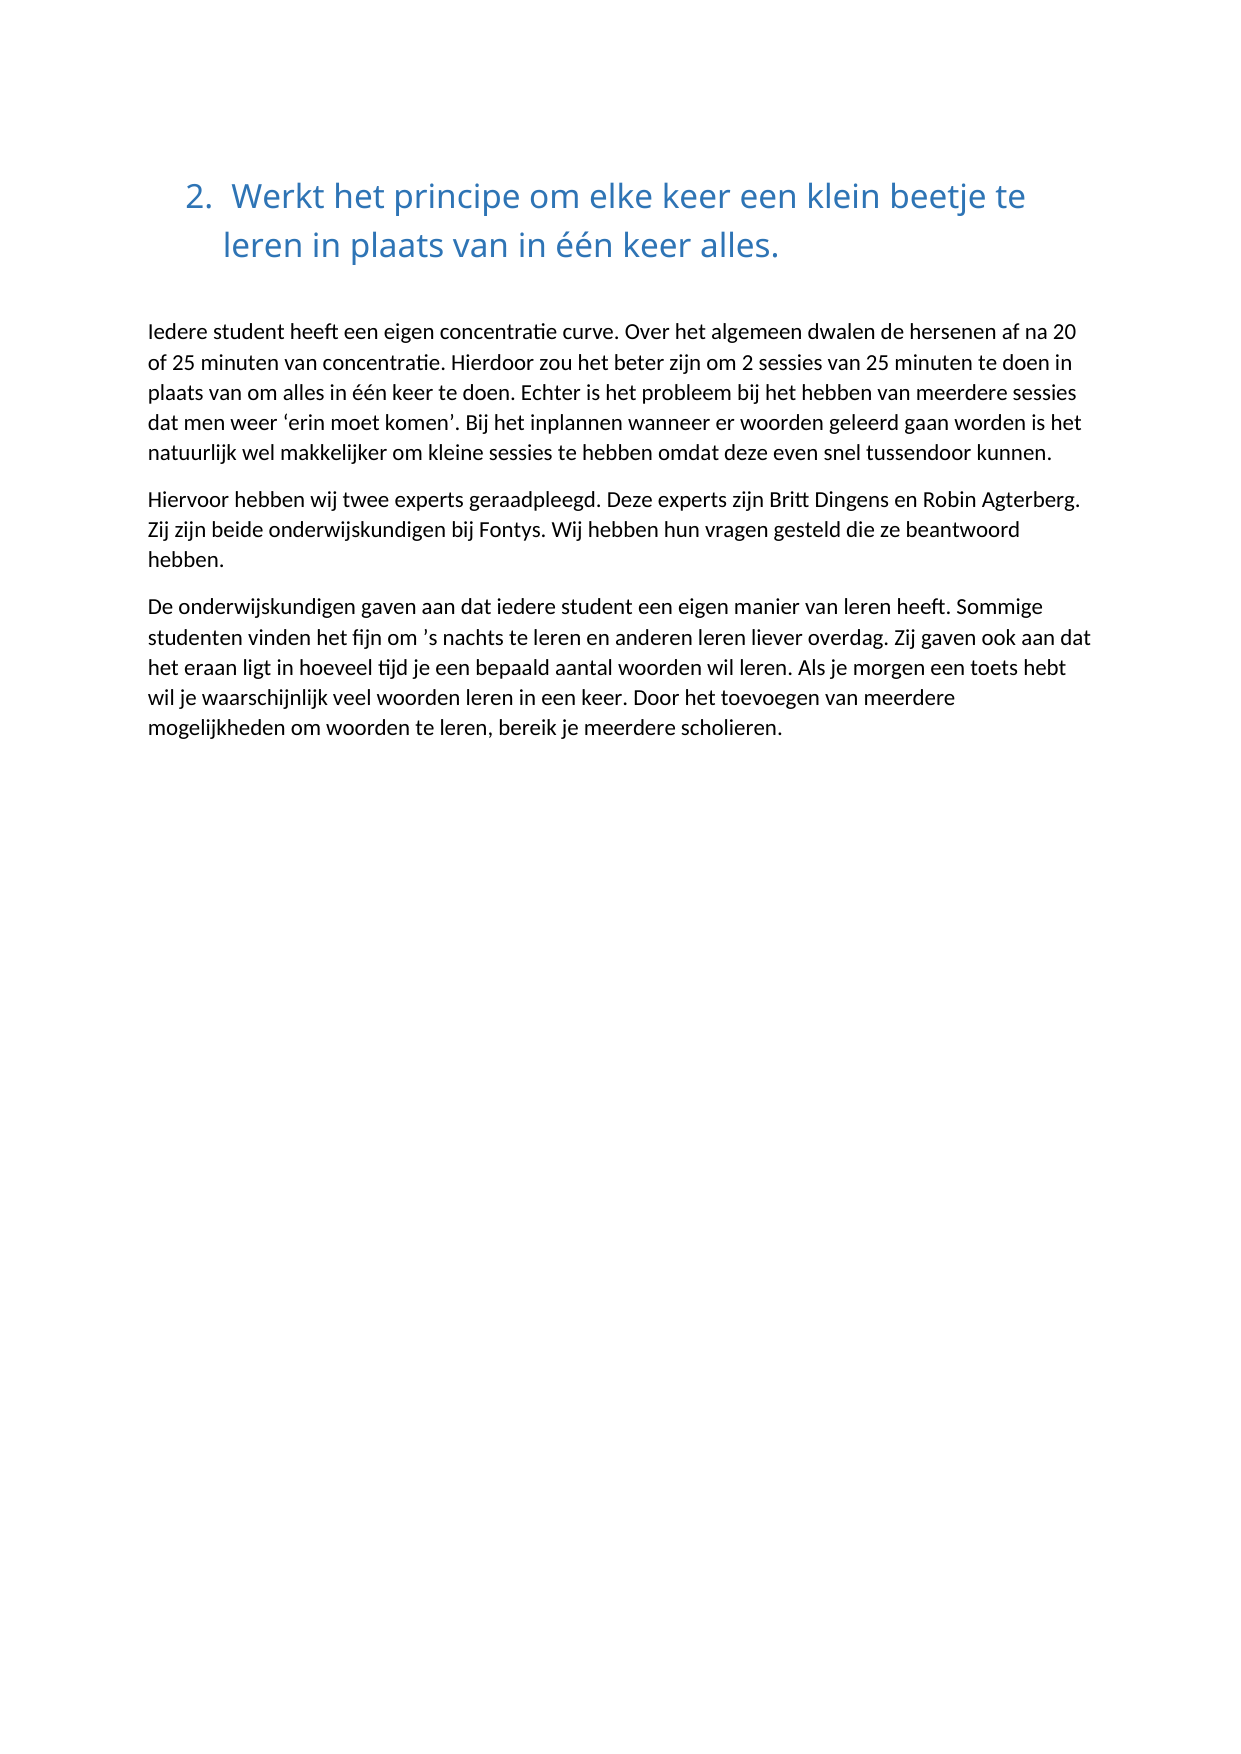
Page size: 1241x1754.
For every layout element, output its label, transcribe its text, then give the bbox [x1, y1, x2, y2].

text Iedere student heeft een eigen concentratie curve. Over het algemeen dwalen de hersenen af na 20 of 25 minuten van concentratie. Hierdoor zou het beter zijn om 2 sessies van 25 minuten te doen in plaats van om alles in één keer te doen. Echter is het probleem bij het hebben van meerdere sessies dat men weer ‘erin moet komen’. Bij het inplannen wanneer er woorden geleerd gaan worden is het natuurlijk wel makkelijker om kleine sessies te hebben omdat deze even snel tussendoor kunnen. [148, 317, 1093, 466]
subtitle Werkt het principe om elke keer een klein beetje te leren in plaats van in één keer alles. [185, 173, 1093, 267]
text De onderwijskundigen gaven aan dat iedere student een eigen manier van leren heeft. Sommige studenten vinden het fijn om ’s nachts te leren en anderen leren liever overdag. Zij gaven ook aan dat het eraan ligt in hoeveel tijd je een bepaald aantal woorden wil leren. Als je morgen een toets hebt wil je waarschijnlijk veel woorden leren in een keer. Door het toevoegen van meerdere mogelijkheden om woorden te leren, bereik je meerdere scholieren. [148, 592, 1093, 741]
text Hiervoor hebben wij twee experts geraadpleegd. Deze experts zijn Britt Dingens en Robin Agterberg. Zij zijn beide onderwijskundigen bij Fontys. Wij hebben hun vragen gesteld die ze beantwoord hebben. [148, 485, 1093, 573]
